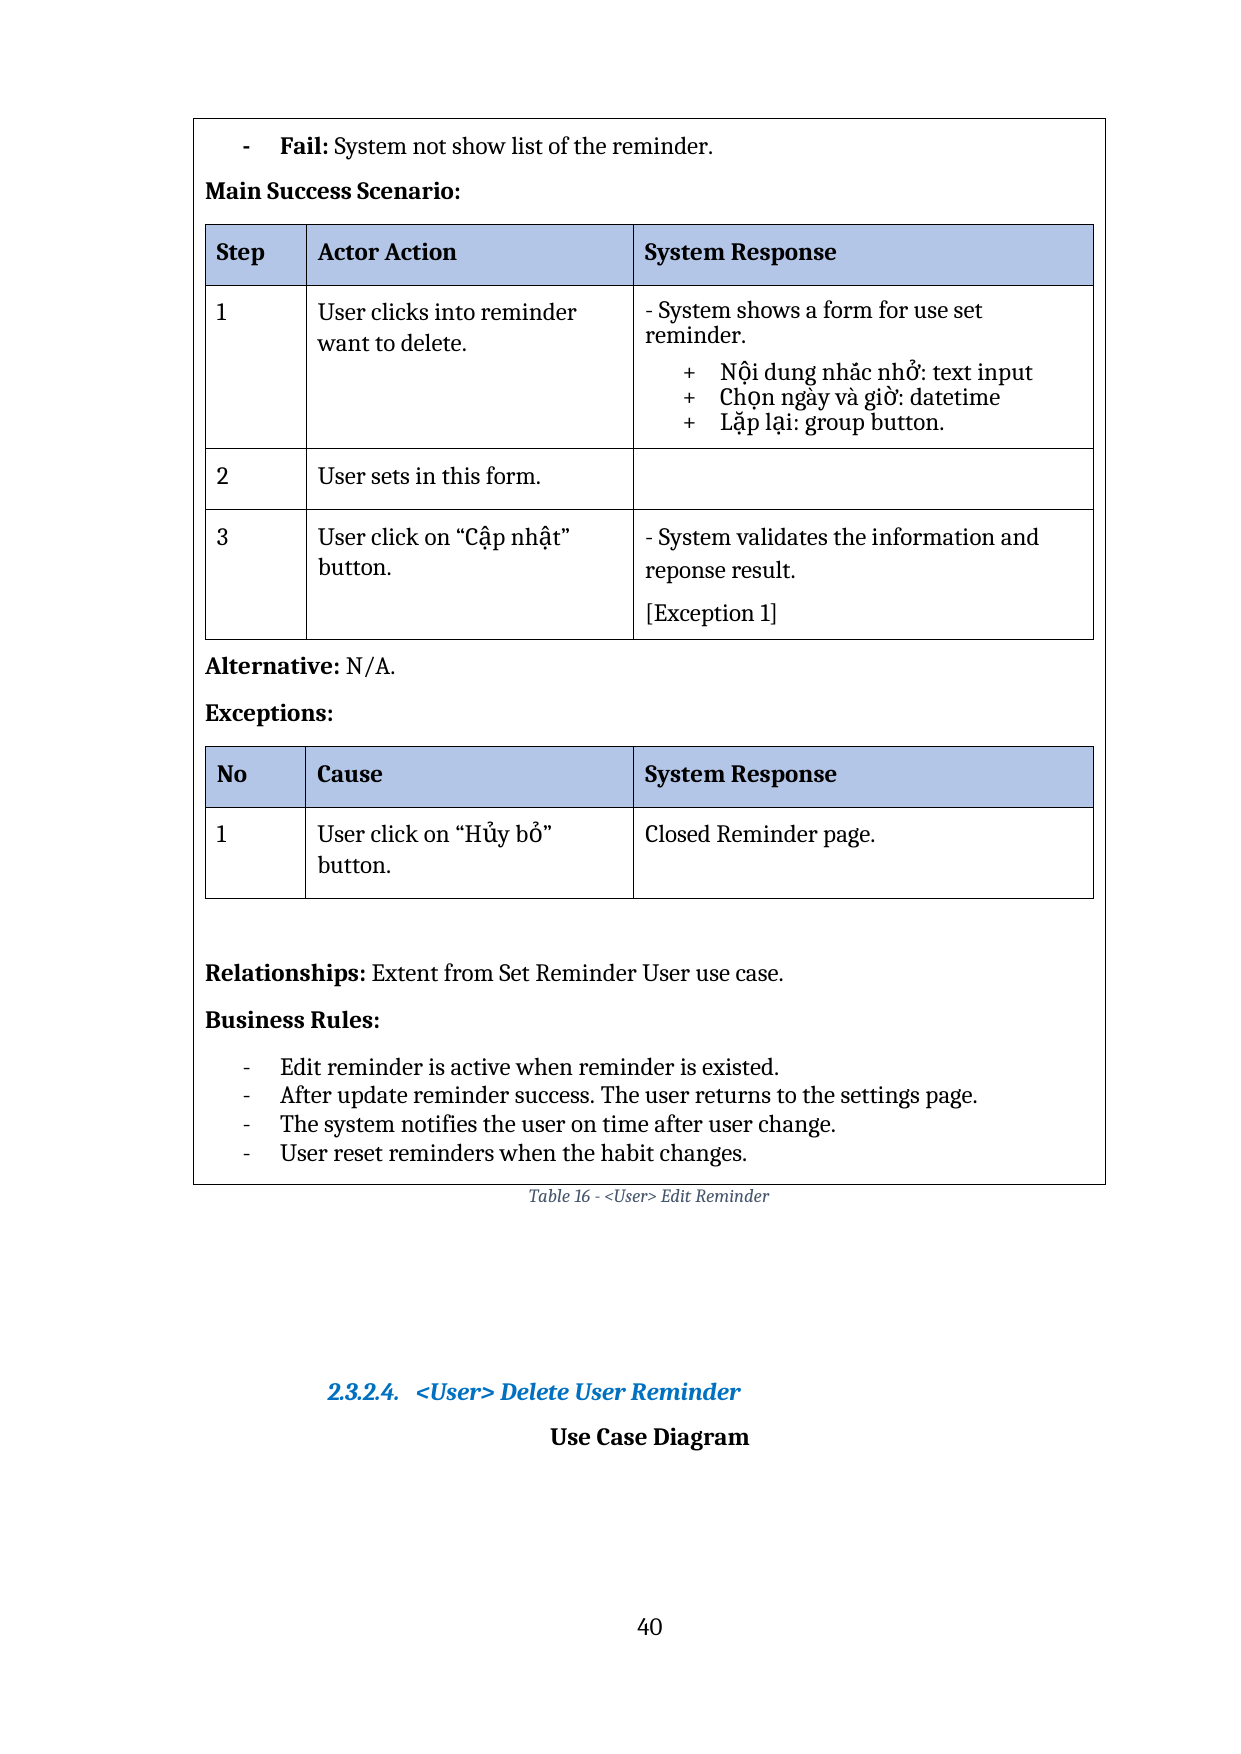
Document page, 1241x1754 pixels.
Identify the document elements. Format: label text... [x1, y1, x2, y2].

text Table 16 - <User> Edit Reminder [177, 1185, 1122, 1207]
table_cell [194, 119, 1105, 1184]
subtitle <User> Delete User Reminder [327, 1377, 1122, 1406]
list Use Case Diagram [177, 1423, 1122, 1452]
